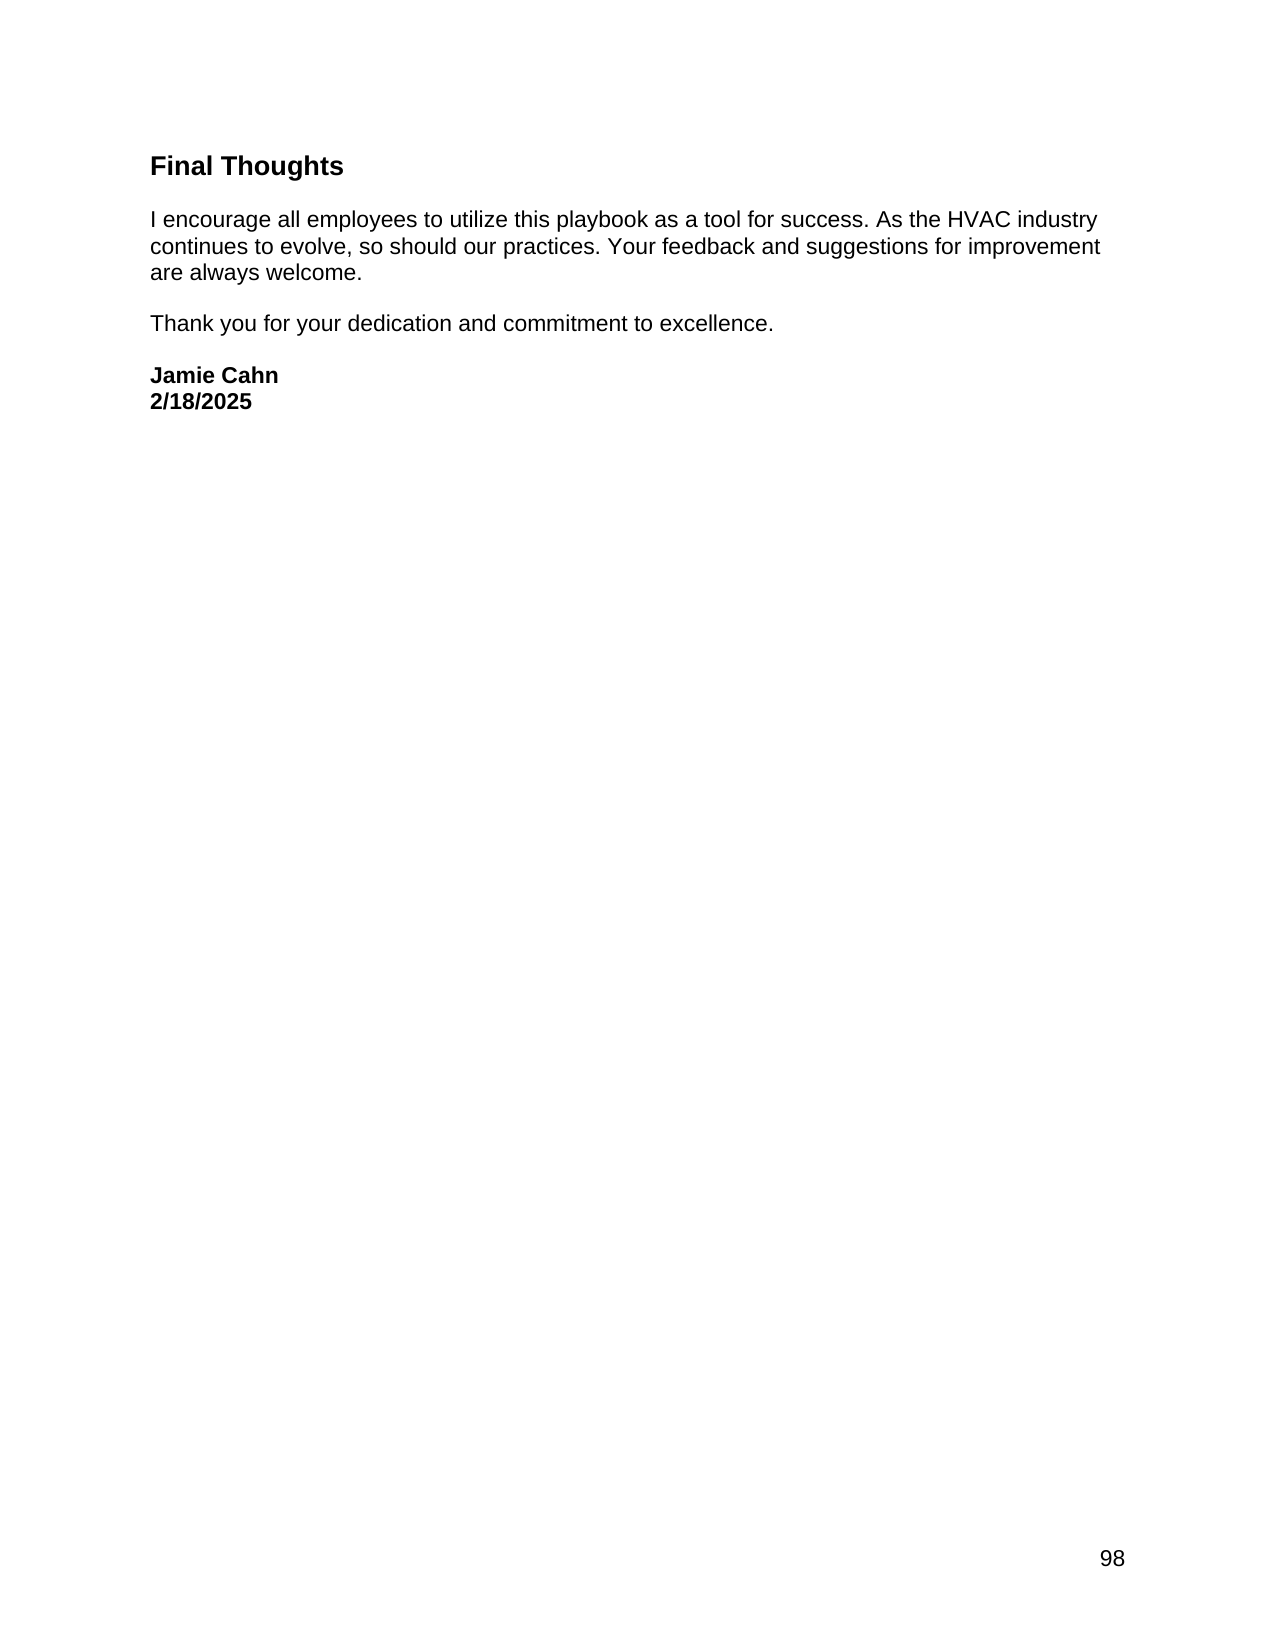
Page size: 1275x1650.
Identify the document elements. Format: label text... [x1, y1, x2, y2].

text Jamie Cahn 2/18/2025 [150, 362, 1125, 414]
subtitle Final Thoughts [150, 150, 1125, 181]
text Thank you for your dedication and commitment to excellence. [150, 310, 1125, 337]
text I encourage all employees to utilize this playbook as a tool for success. As the HVAC industry continues to evolve, so should our practices. Your feedback and suggestions for improvement are always welcome. [150, 206, 1125, 285]
